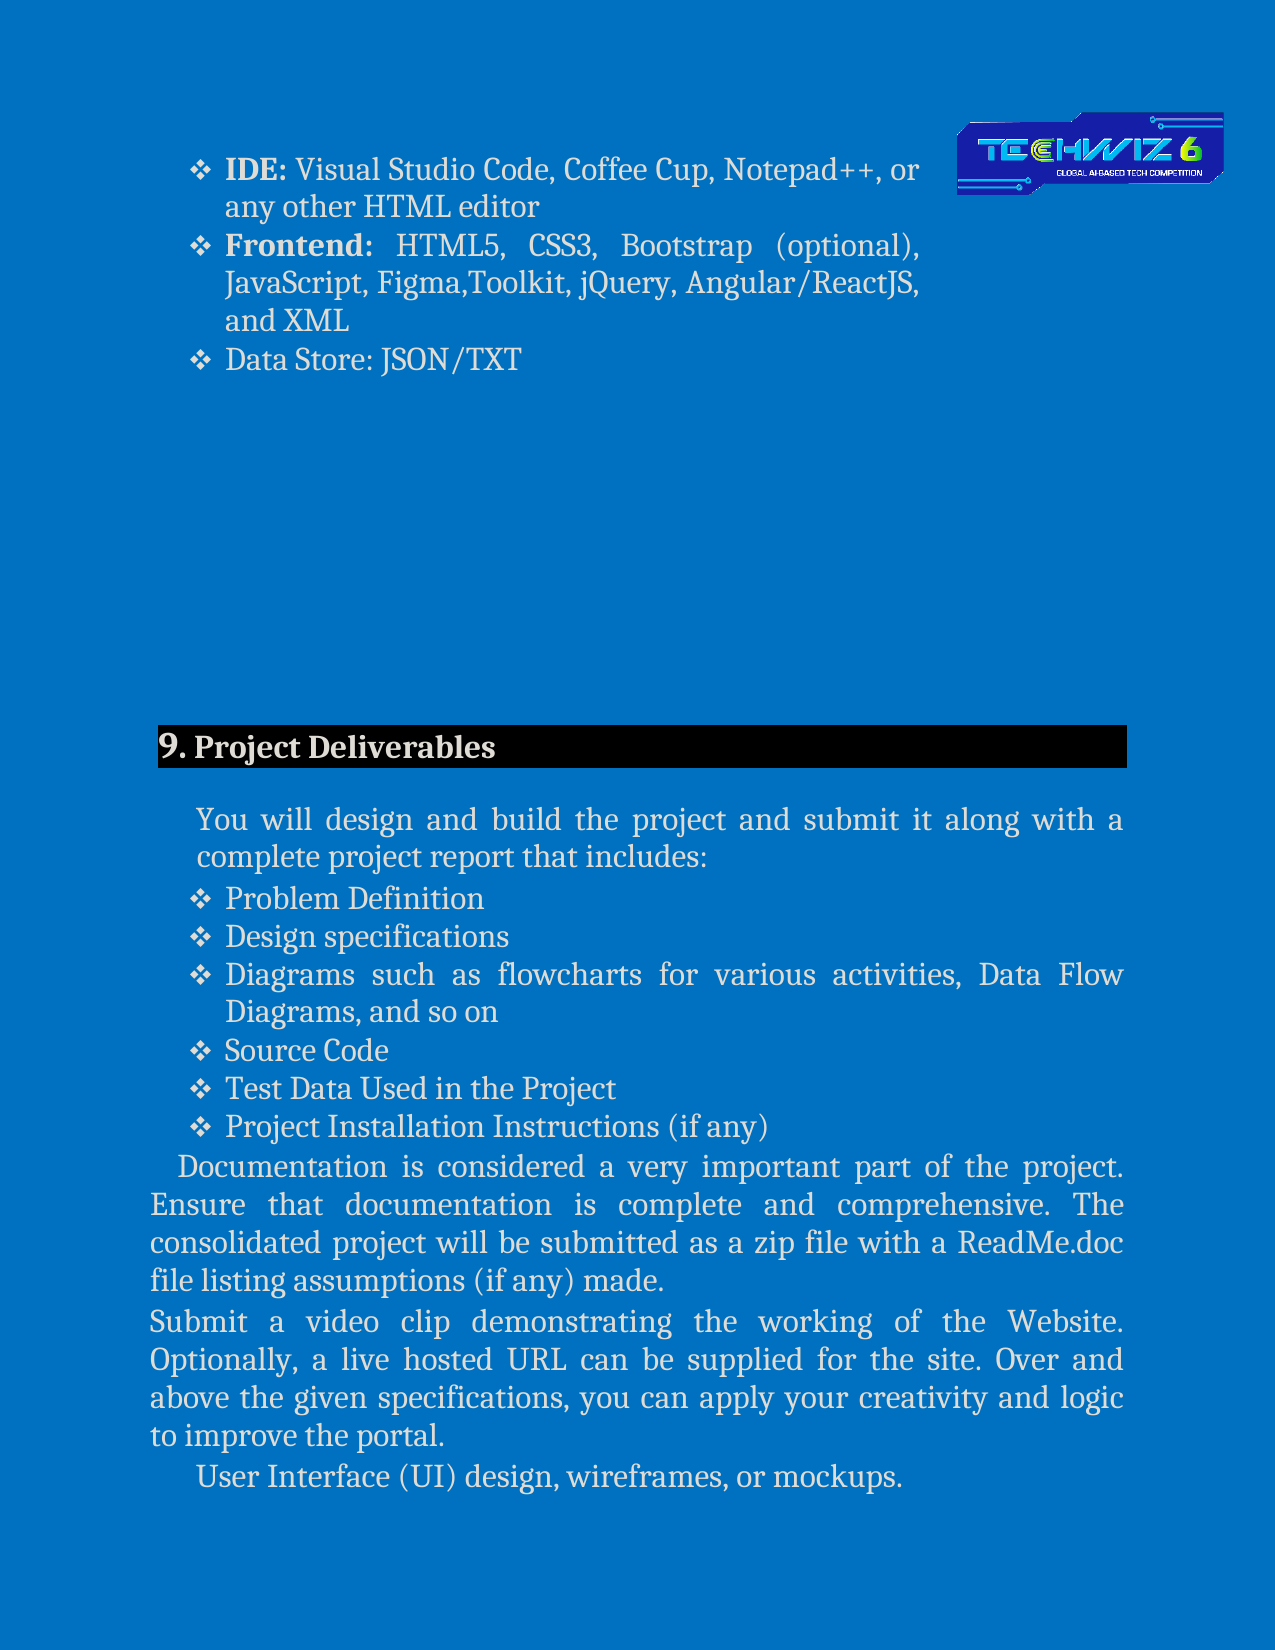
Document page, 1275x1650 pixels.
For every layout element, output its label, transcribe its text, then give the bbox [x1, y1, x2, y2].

list Data Store: JSON/TXT [187, 340, 1125, 378]
list IDE: Visual Studio Code, Coffee Cup, Notepad++, or any other HTML editor [187, 150, 1125, 226]
text User Interface (UI) design, wireframes, or mockups. [196, 1457, 1125, 1495]
list Source Code [187, 1031, 1125, 1069]
text Documentation is considered a very important part of the project. Ensure that documentation is complete and comprehensive. The consolidated project will be submitted as a zip file with a ReadMe.doc file listing assumptions (if any) made. [150, 1148, 1125, 1299]
text You will design and build the project and submit it along with a complete project report that includes: [196, 800, 1125, 876]
list Test Data Used in the Project [187, 1069, 1125, 1107]
list Frontend: HTML5, CSS3, Bootstrap (optional), JavaScript, Figma,Toolkit, jQuery, Angular/ReactJS, and XML [187, 226, 1125, 340]
list Design specifications [187, 917, 1125, 955]
picture [939, 0, 1247, 308]
list Project Installation Instructions (if any) [187, 1107, 1125, 1145]
subtitle 9. Project Deliverables [158, 725, 1127, 768]
list Diagrams such as flowcharts for various activities, Data Flow Diagrams, and so on [187, 955, 1125, 1031]
text Submit a video clip demonstrating the working of the Website. Optionally, a live hosted URL can be supplied for the site. Over and above the given specifications, you can apply your creativity and logic to improve the portal. [150, 1302, 1125, 1454]
list Problem Definition [187, 879, 1125, 917]
